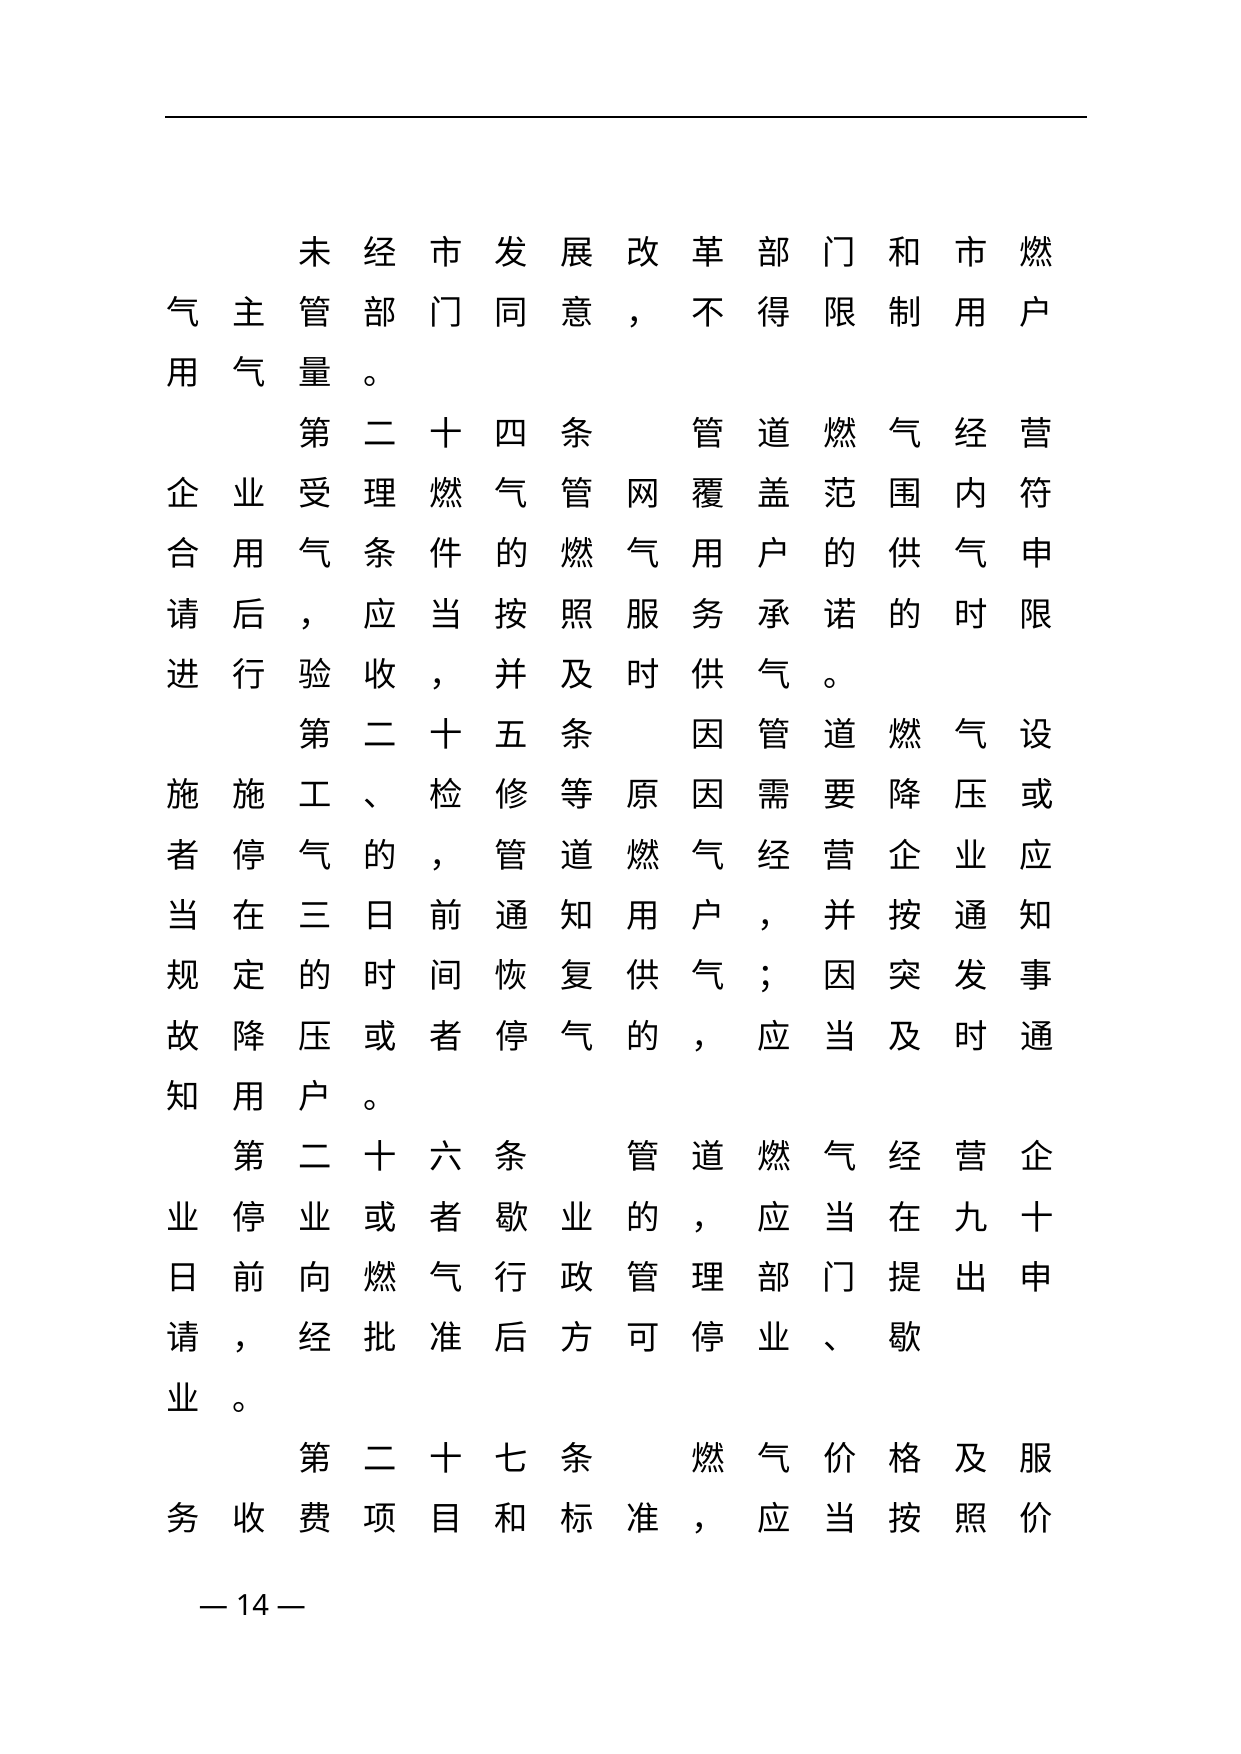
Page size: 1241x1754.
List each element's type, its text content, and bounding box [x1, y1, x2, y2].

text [167, 1426, 1085, 1546]
text 第二十六条 管道燃气经营企业停业或者歇业的，应当在九十日前向燃气行政管理部门提出申请，经批准后方可停业、歇 [167, 1124, 1085, 1365]
text 业。 [167, 1365, 1085, 1426]
text 第二十四条 管道燃气经营企业受理燃气管网覆盖范围内符合用气条件的燃气用户的供气申请后，应当按照服务承诺的时限进行验收，并及时供气。 [167, 400, 1085, 702]
text 第二十五条 因管道燃气设施施工、检修等原因需要降压或者停气的，管道燃气经营企业应当在三日前通知用户，并按通知规定的时间恢复供气；因突发事故降压或者停气的，应当及时通知用户。 [167, 702, 1085, 1124]
text 未经市发展改革部门和市燃气主管部门同意，不得限制用户用气量。 [167, 219, 1085, 400]
